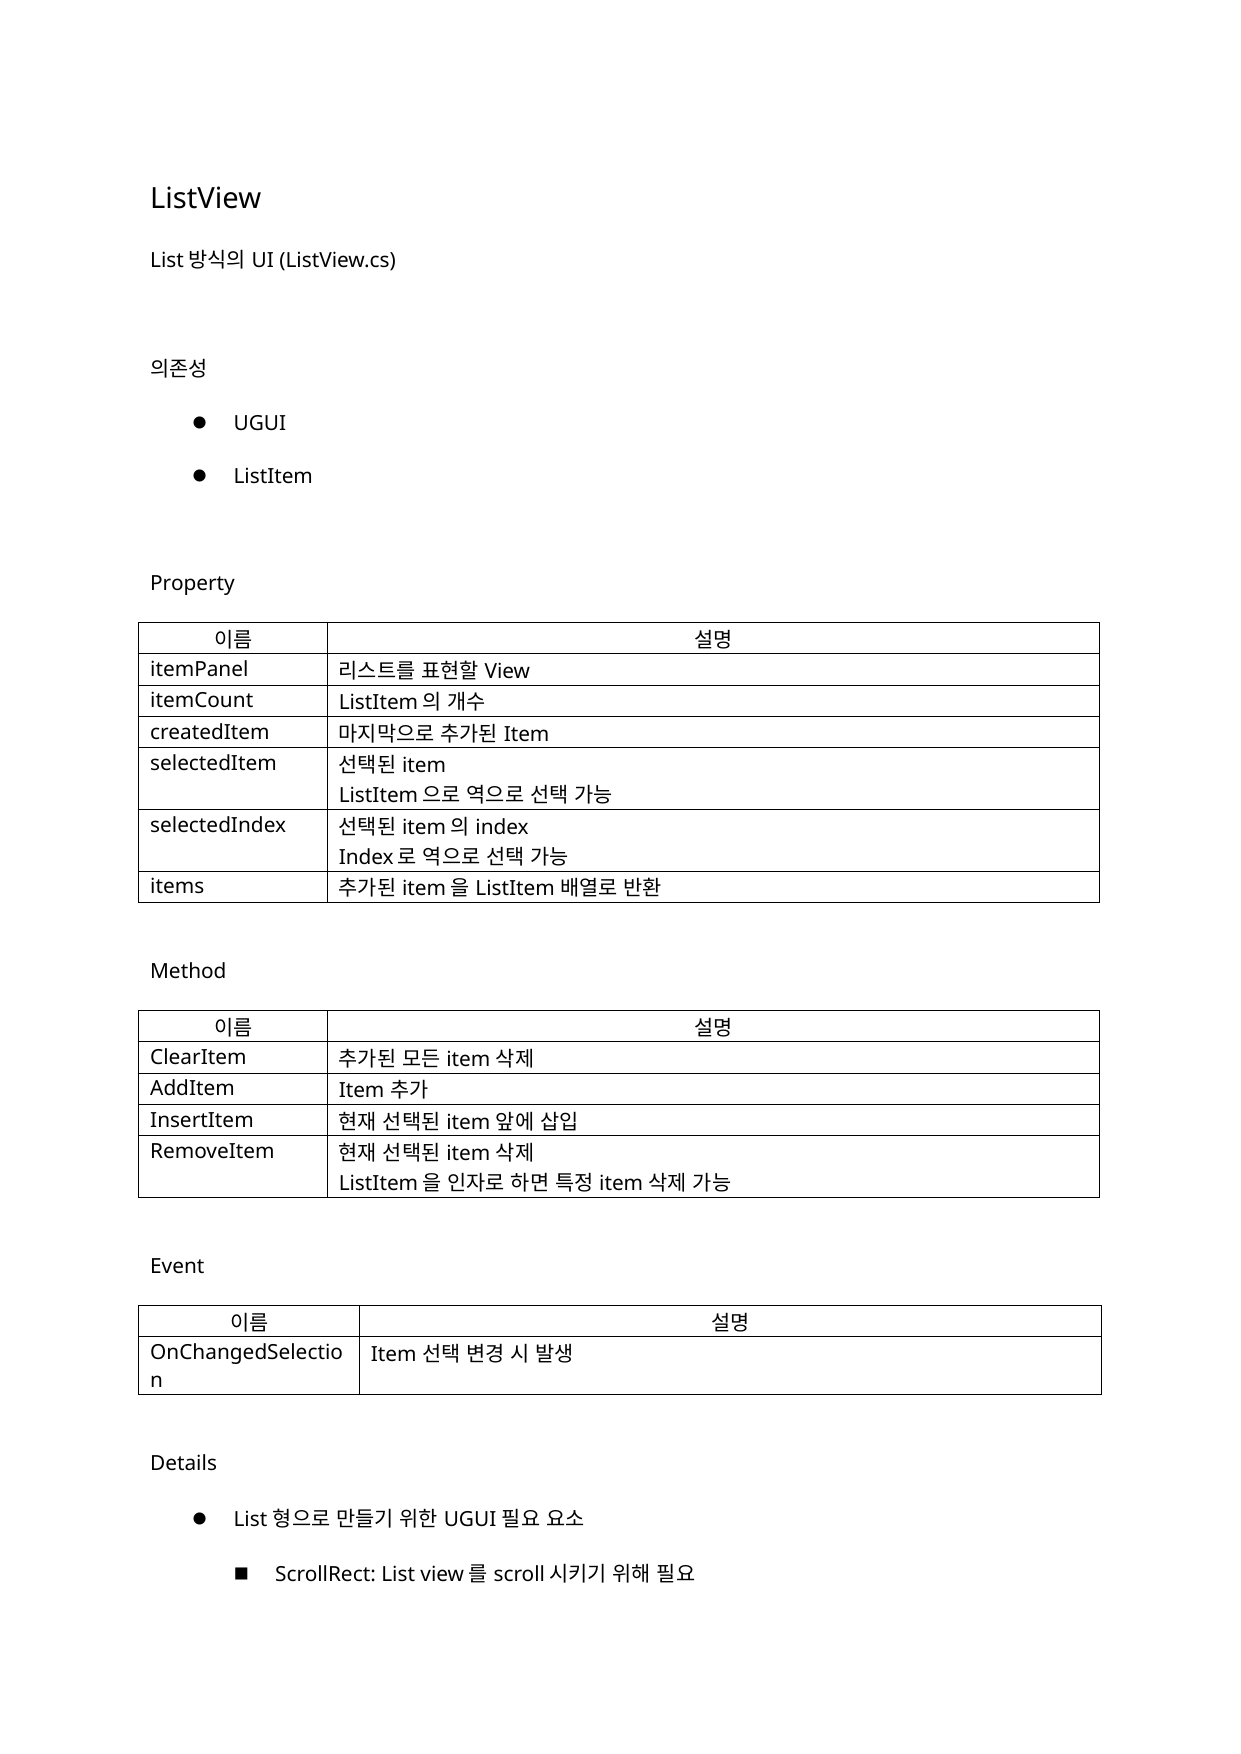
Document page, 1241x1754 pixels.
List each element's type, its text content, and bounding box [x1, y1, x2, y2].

table_cell 선택된 item의 index Index로 역으로 선택 가능 [328, 810, 1099, 871]
table_header 설명 [328, 1011, 1099, 1041]
table_cell 현재 선택된 item 앞에 삽입 [328, 1105, 1099, 1135]
table_cell selectedItem [139, 748, 327, 809]
table_cell selectedIndex [139, 810, 327, 871]
table_header 설명 [328, 623, 1099, 653]
table_cell 추가된 모든 item 삭제 [328, 1042, 1099, 1072]
table_cell 마지막으로 추가된 Item [328, 717, 1099, 747]
text Event [150, 1251, 1090, 1280]
table_cell ListItem의 개수 [328, 686, 1099, 716]
text List방식의 UI (ListView.cs) [150, 244, 1090, 274]
table_header 이름 [139, 623, 327, 653]
table_cell 선택된 item ListItem으로 역으로 선택 가능 [328, 748, 1099, 809]
table_cell Item 선택 변경 시 발생 [360, 1337, 1101, 1394]
table_cell 추가된 item을 ListItem 배열로 반환 [328, 872, 1099, 902]
table_cell 리스트를 표현할 View [328, 654, 1099, 684]
table_header 설명 [360, 1306, 1101, 1336]
table_cell items [139, 872, 327, 902]
text 의존성 [150, 353, 1090, 383]
table_cell RemoveItem [139, 1136, 327, 1197]
table_cell Item 추가 [328, 1074, 1099, 1104]
text Method [150, 956, 1090, 985]
text Details [150, 1448, 1090, 1477]
subtitle ListView [150, 177, 1090, 217]
table_cell createdItem [139, 717, 327, 747]
table_cell OnChangedSelection [139, 1337, 359, 1394]
table_header 이름 [139, 1011, 327, 1041]
table_cell ClearItem [139, 1042, 327, 1072]
list ListItem [192, 462, 1090, 490]
table_header 이름 [139, 1306, 359, 1336]
list ScrollRect: List view를 scroll시키기 위해 필요 [233, 1557, 1090, 1588]
table_cell AddItem [139, 1074, 327, 1104]
list List 형으로 만들기 위한 UGUI 필요 요소 [192, 1502, 1090, 1532]
table_cell itemCount [139, 686, 327, 716]
list UGUI [192, 408, 1090, 437]
text Property [150, 568, 1090, 597]
table_cell InsertItem [139, 1105, 327, 1135]
table_cell 현재 선택된 item 삭제 ListItem을 인자로 하면 특정 item 삭제 가능 [328, 1136, 1099, 1197]
table_cell itemPanel [139, 654, 327, 684]
